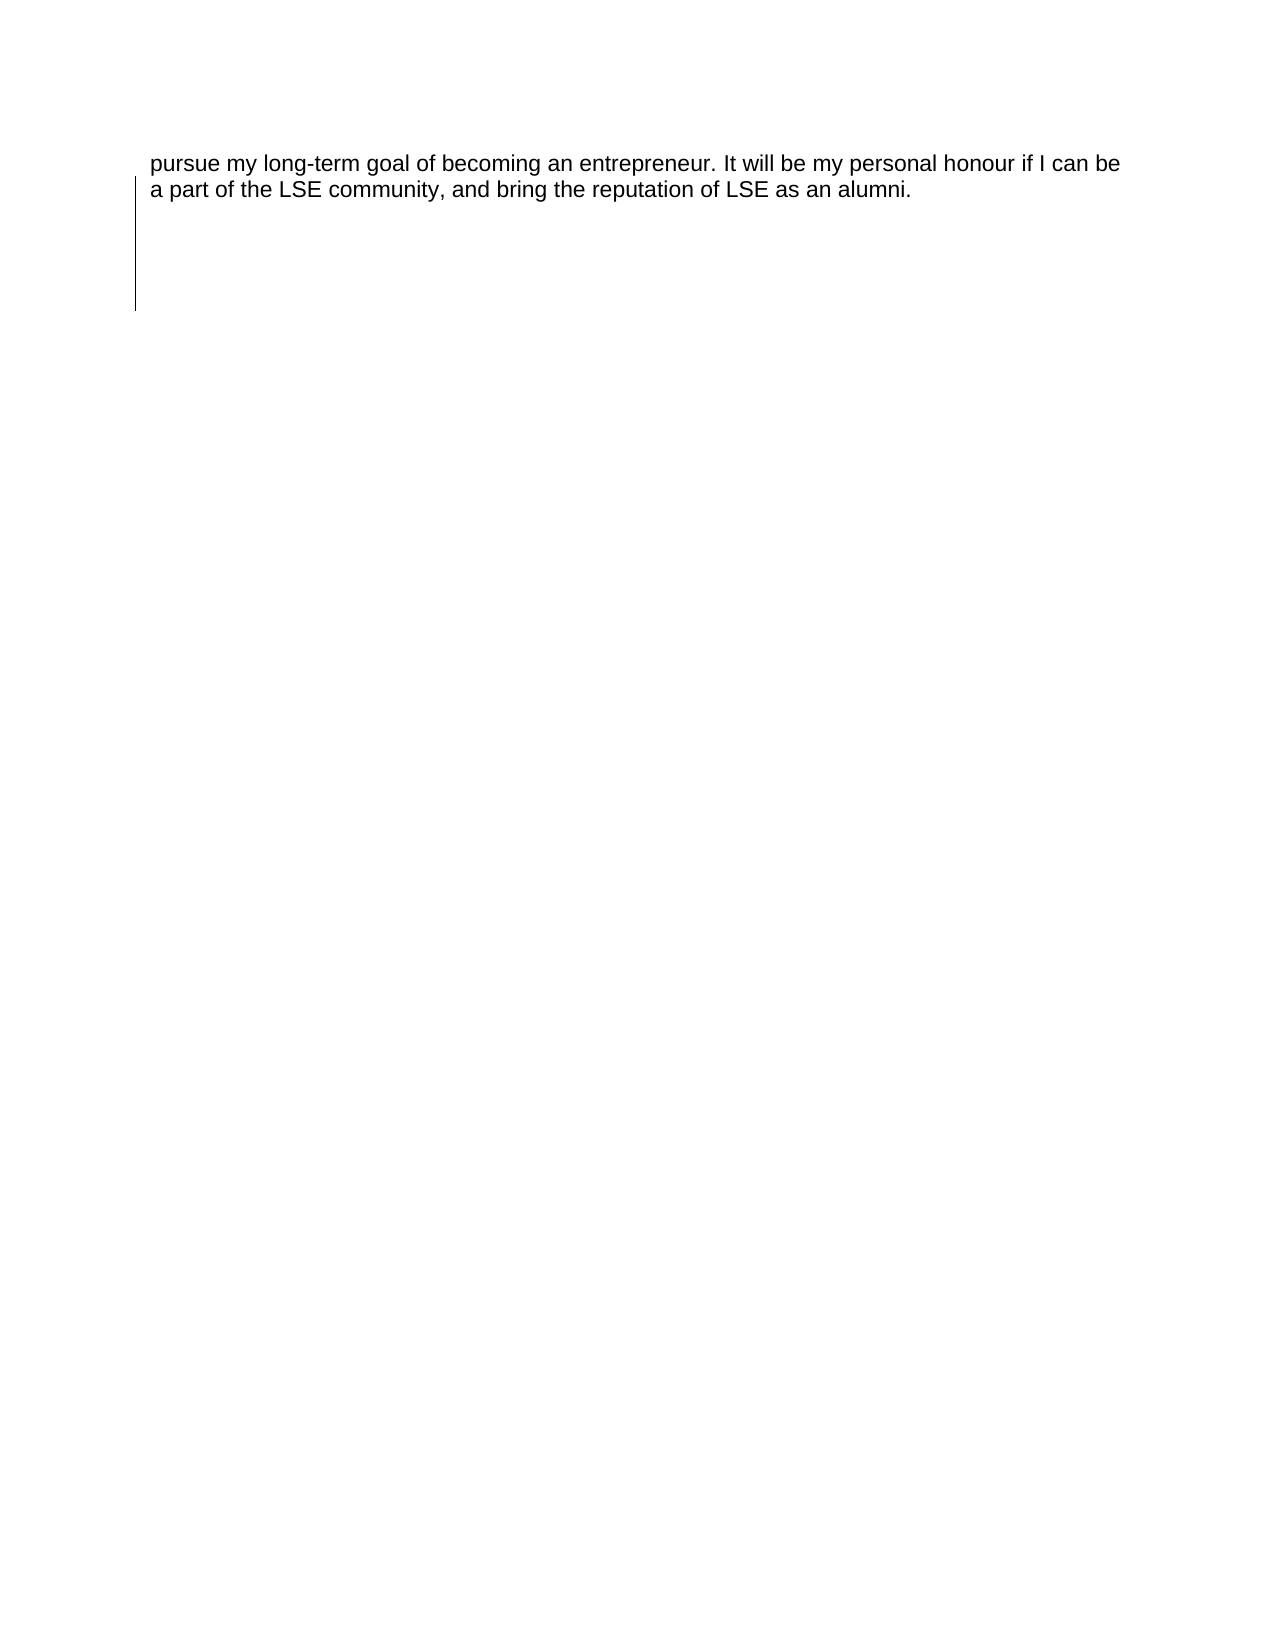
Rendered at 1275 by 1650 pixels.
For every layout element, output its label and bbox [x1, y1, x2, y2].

text [150, 150, 1125, 203]
